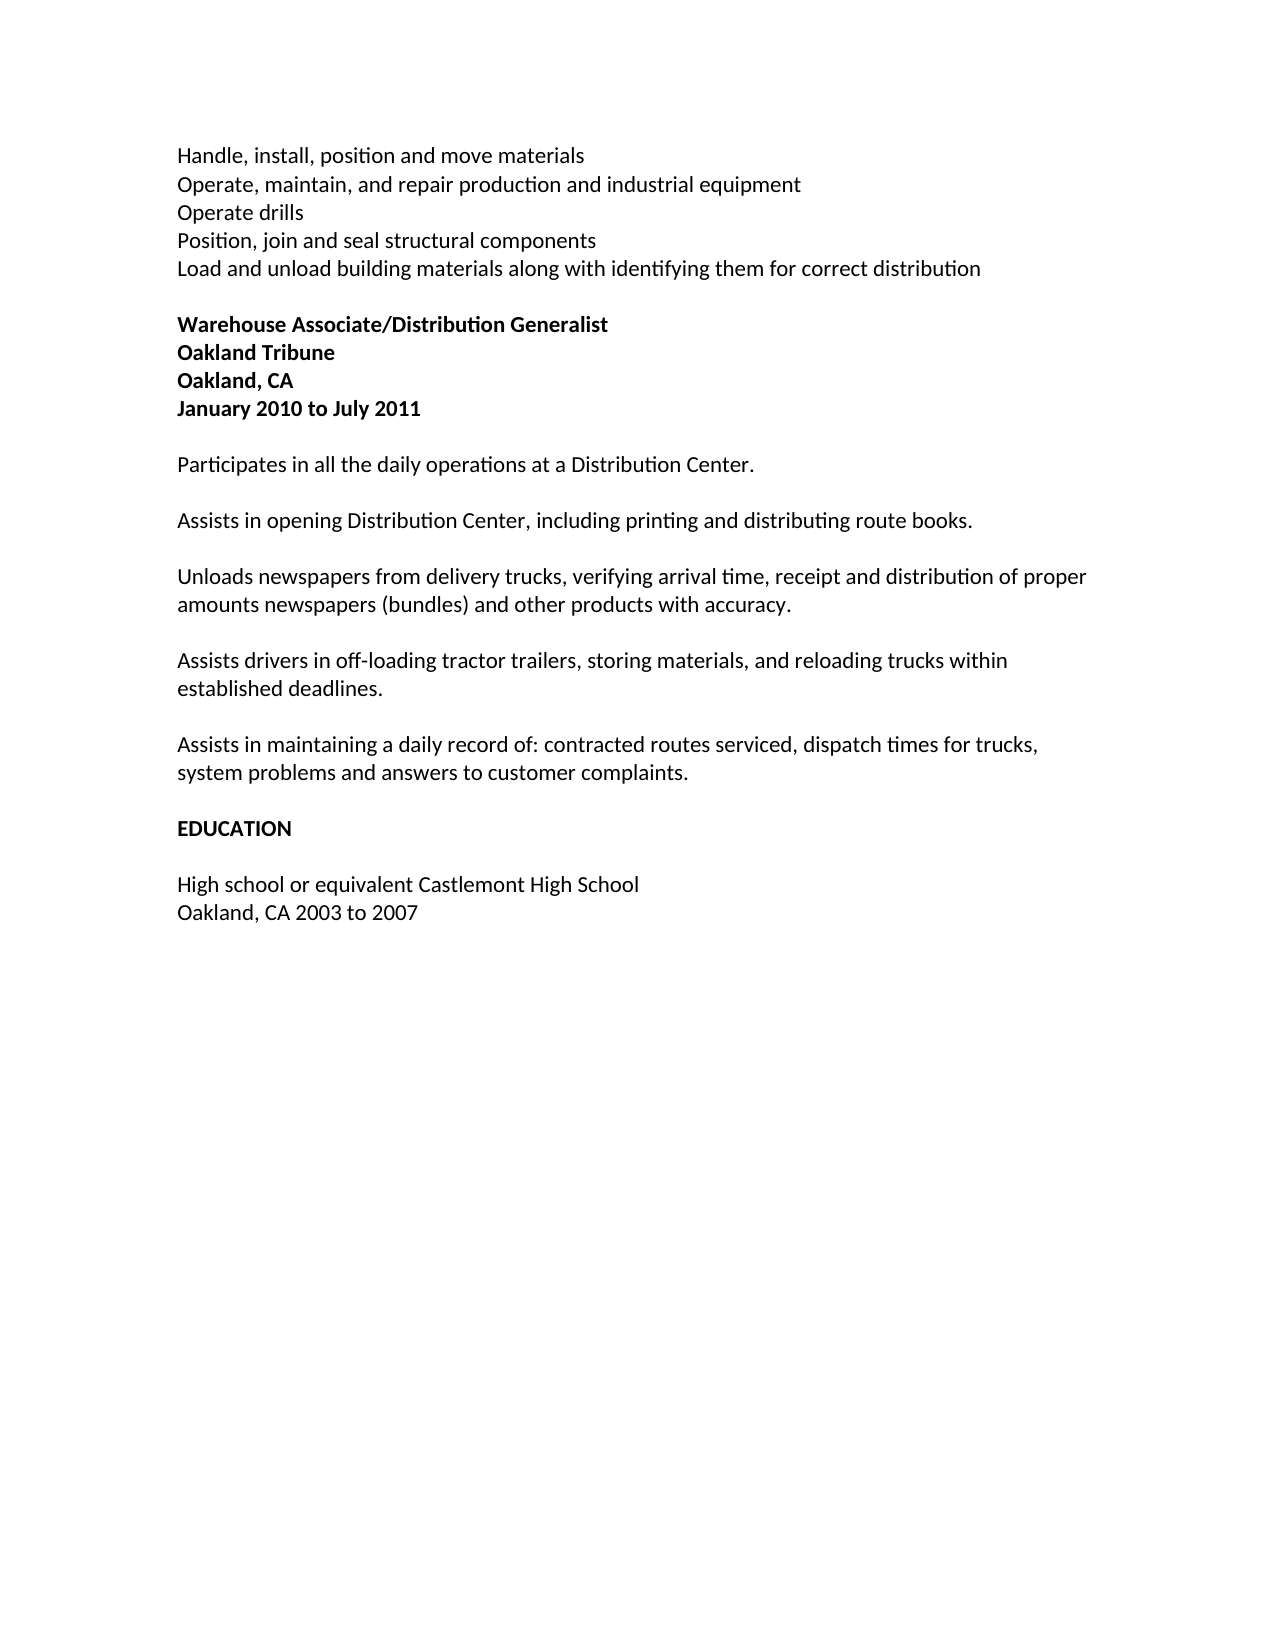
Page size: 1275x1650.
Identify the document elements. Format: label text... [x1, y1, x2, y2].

text Unloads newspapers from delivery trucks, verifying arrival time, receipt and distribution of proper amounts newspapers (bundles) and other products with accuracy. [177, 562, 1098, 618]
text Oakland, CA 2003 to 2007 [177, 898, 1098, 926]
text Oakland Tribune [177, 338, 1098, 366]
text Oakland, CA [177, 366, 1098, 394]
text Load and unload building materials along with identifying them for correct distribution [177, 254, 1098, 282]
text Assists in maintaining a daily record of: contracted routes serviced, dispatch times for trucks, system problems and answers to customer complaints. [177, 730, 1098, 786]
text Warehouse Associate/Distribution Generalist [177, 310, 1098, 338]
text January 2010 to July 2011 [177, 394, 1098, 422]
text Position, join and seal structural components [177, 226, 1098, 254]
text Assists in opening Distribution Center, including printing and distributing route books. [177, 506, 1098, 534]
text Operate drills [177, 198, 1098, 226]
text Participates in all the daily operations at a Distribution Center. [177, 450, 1098, 478]
text High school or equivalent Castlemont High School [177, 870, 1098, 898]
text Handle, install, position and move materials [177, 142, 1098, 170]
text EDUCATION [177, 814, 1098, 842]
text Operate, maintain, and repair production and industrial equipment [177, 170, 1098, 198]
text Assists drivers in off-loading tractor trailers, storing materials, and reloading trucks within established deadlines. [177, 646, 1098, 702]
